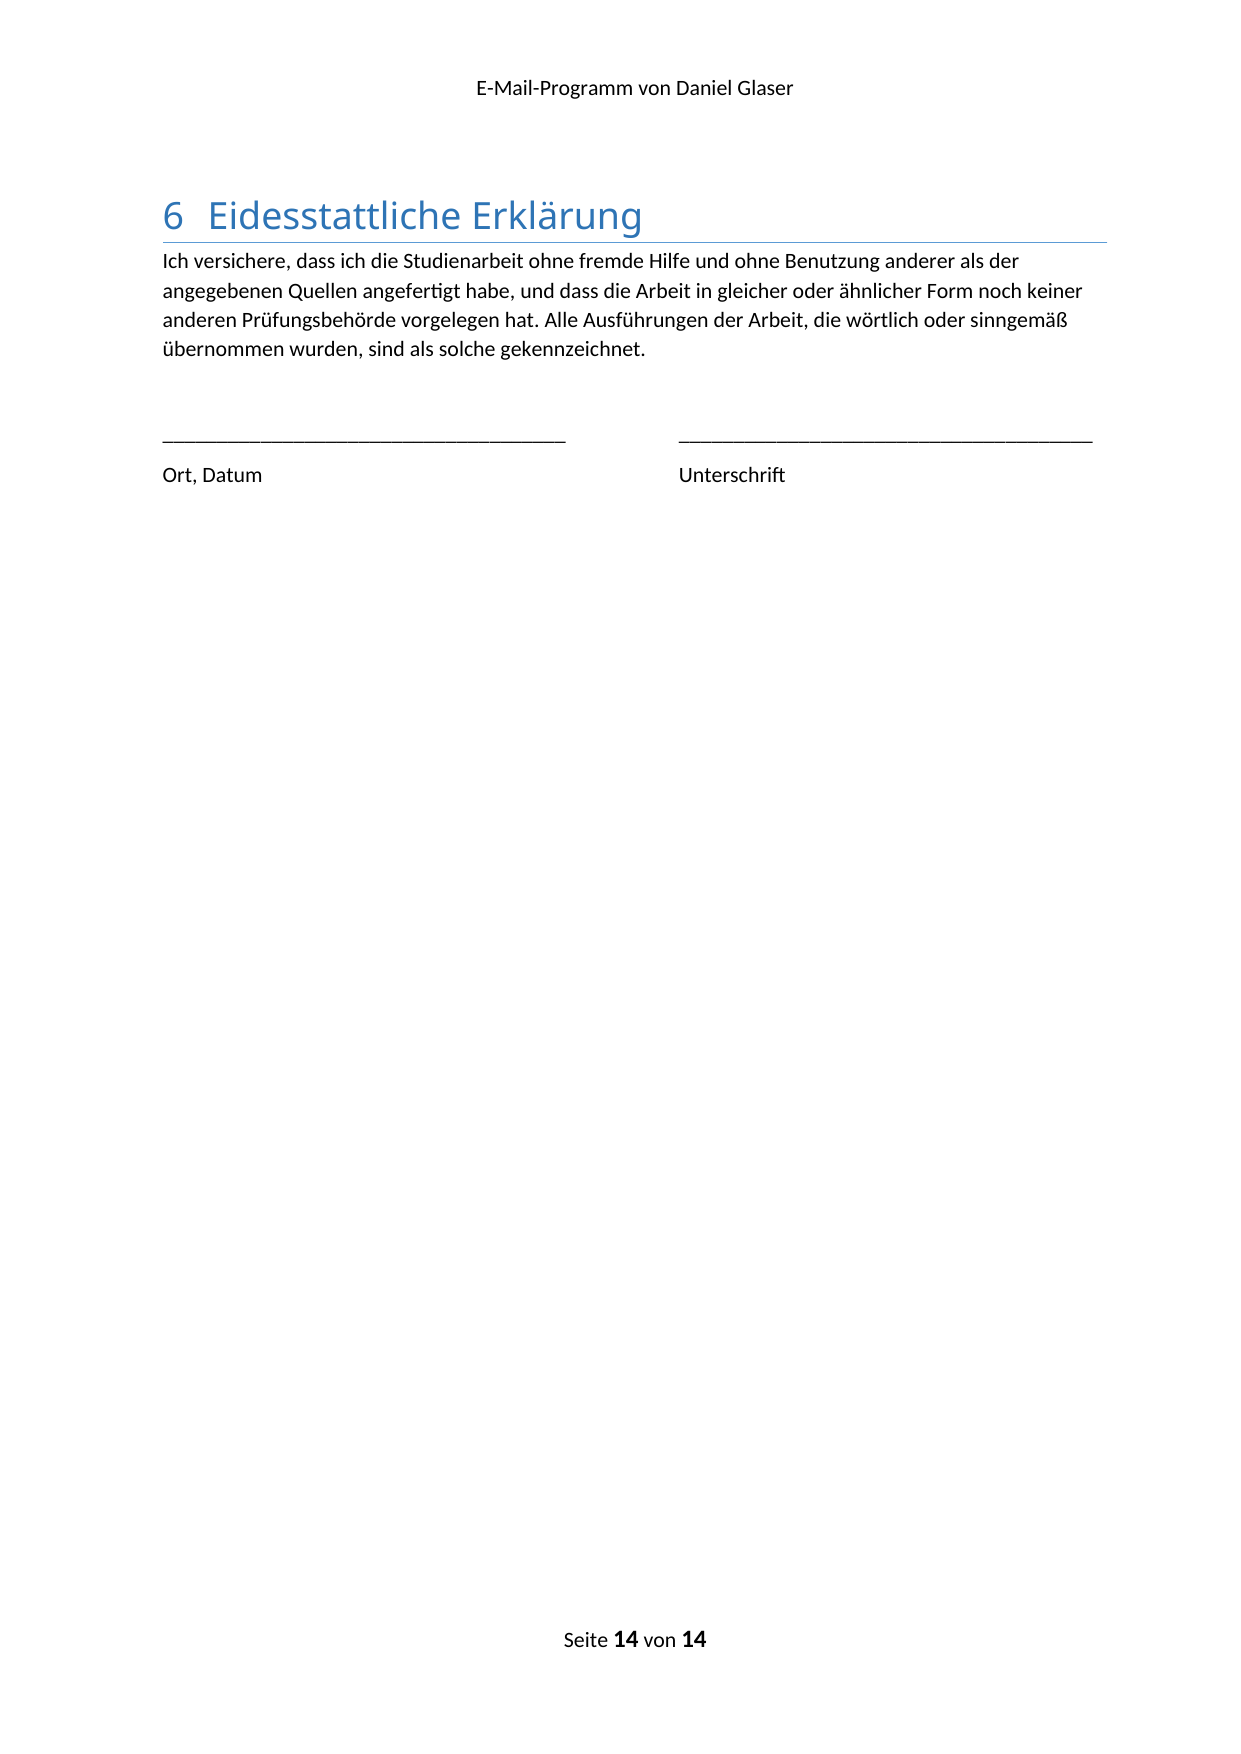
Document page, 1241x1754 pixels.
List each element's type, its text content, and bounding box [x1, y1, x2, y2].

subtitle Eidesstattliche Erklärung [162, 189, 1107, 243]
text Ich versichere, dass ich die Studienarbeit ohne fremde Hilfe und ohne Benutzung anderer als der angegebenen Quellen angefertigt habe, und dass die Arbeit in gleicher oder ähnlicher Form noch keiner anderen Prüfungsbehörde vorgelegen hat. Alle Ausführungen der Arbeit, die wörtlich oder sinngemäß übernommen wurden, sind als solche gekennzeichnet. [162, 248, 1107, 362]
text _____________________________________ ______________________________________ [162, 419, 1107, 446]
text Ort, Datum Unterschrift [162, 461, 1107, 487]
